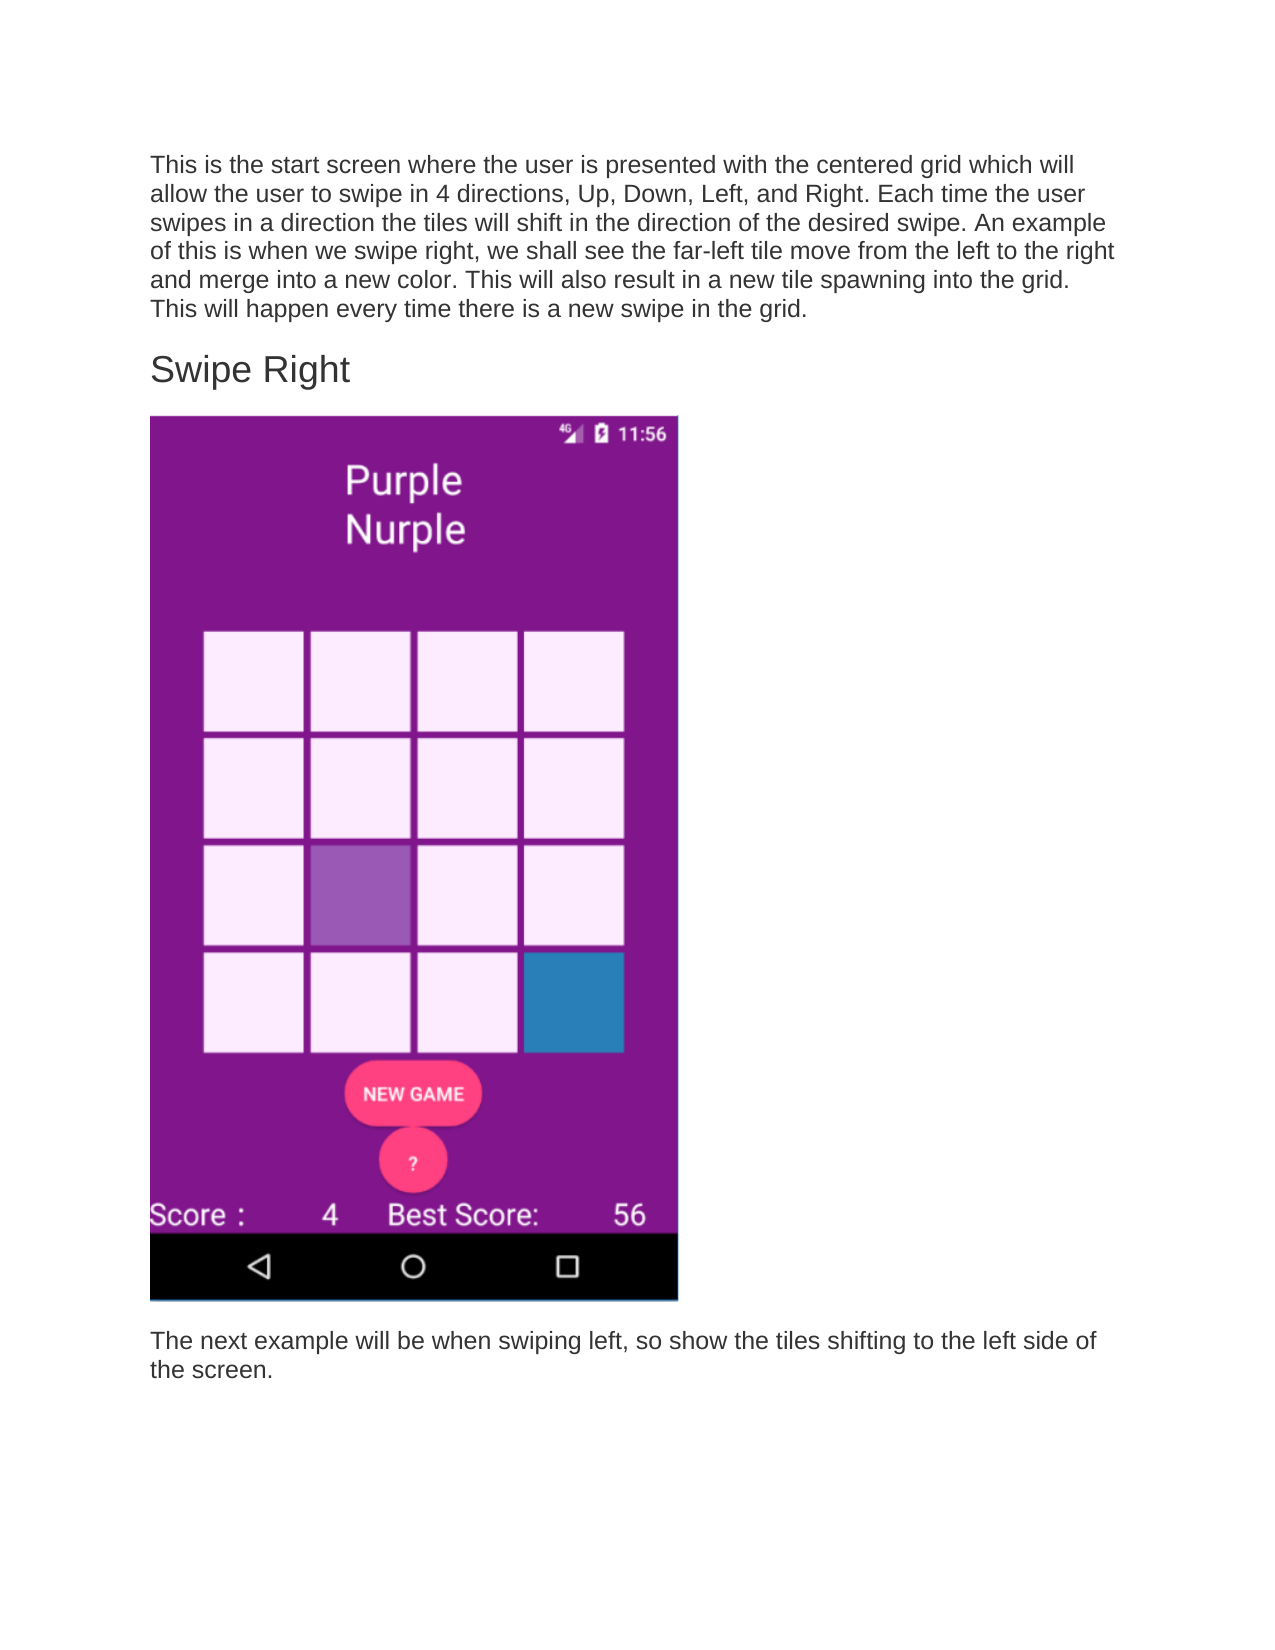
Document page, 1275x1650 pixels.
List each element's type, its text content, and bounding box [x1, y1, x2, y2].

picture [150, 415, 679, 1302]
text Swipe Right [150, 347, 1125, 391]
text The next example will be when swiping left, so show the tiles shifting to the left side of the screen. [150, 1326, 1125, 1384]
text This is the start screen where the user is presented with the centered grid which will allow the user to swipe in 4 directions, Up, Down, Left, and Right. Each time the user swipes in a direction the tiles will shift in the direction of the desired swipe. An example of this is when we swipe right, we shall see the far-left tile move from the left to the right and merge into a new color. This will also result in a new tile spawning into the grid. This will happen every time there is a new swipe in the grid. [150, 150, 1125, 322]
